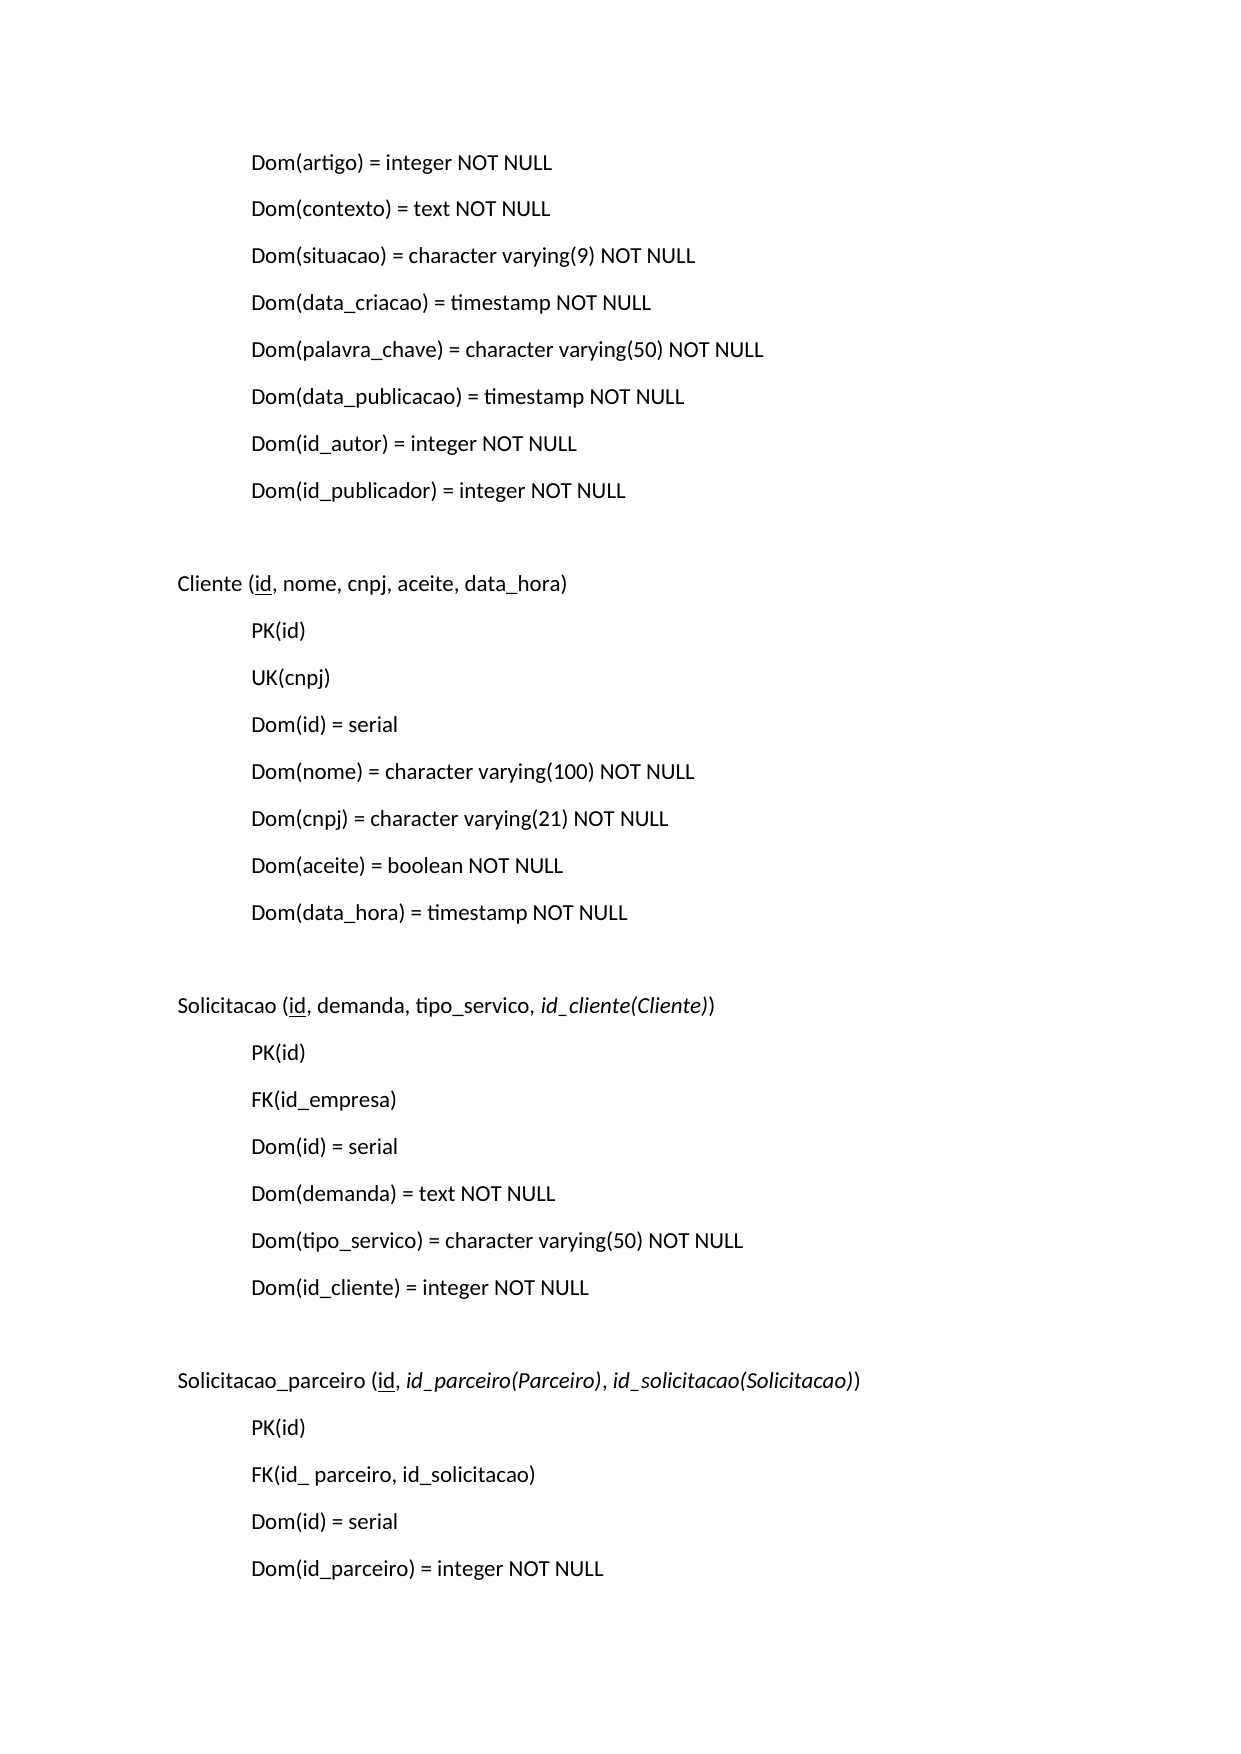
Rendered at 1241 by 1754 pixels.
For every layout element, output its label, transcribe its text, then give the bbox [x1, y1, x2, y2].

text Dom(data_hora) = timestamp NOT NULL [177, 898, 1063, 926]
text Dom(id_cliente) = integer NOT NULL [177, 1273, 1063, 1301]
text UK(cnpj) [177, 663, 1063, 691]
text Dom(contexto) = text NOT NULL [177, 194, 1063, 222]
text Dom(id) = serial [177, 710, 1063, 738]
text Dom(demanda) = text NOT NULL [177, 1179, 1063, 1207]
text Dom(tipo_servico) = character varying(50) NOT NULL [177, 1226, 1063, 1254]
text Dom(situacao) = character varying(9) NOT NULL [177, 241, 1063, 269]
text Solicitacao_parceiro (id, id_parceiro(Parceiro), id_solicitacao(Solicitacao)) [177, 1366, 1063, 1394]
text Dom(id_parceiro) = integer NOT NULL [177, 1554, 1063, 1582]
text PK(id) [177, 616, 1063, 644]
text Dom(data_publicacao) = timestamp NOT NULL [177, 382, 1063, 410]
text Dom(artigo) = integer NOT NULL [177, 148, 1063, 176]
text PK(id) [177, 1413, 1063, 1441]
text Dom(nome) = character varying(100) NOT NULL [177, 757, 1063, 785]
text Dom(data_criacao) = timestamp NOT NULL [177, 288, 1063, 316]
text Dom(id) = serial [177, 1507, 1063, 1535]
text Dom(id_publicador) = integer NOT NULL [177, 476, 1063, 504]
text Dom(id) = serial [177, 1132, 1063, 1160]
text Cliente (id, nome, cnpj, aceite, data_hora) [177, 569, 1063, 597]
text Solicitacao (id, demanda, tipo_servico, id_cliente(Cliente)) [177, 991, 1063, 1019]
text Dom(id_autor) = integer NOT NULL [177, 429, 1063, 457]
text PK(id) [177, 1038, 1063, 1066]
text Dom(palavra_chave) = character varying(50) NOT NULL [177, 335, 1063, 363]
text Dom(cnpj) = character varying(21) NOT NULL [177, 804, 1063, 832]
text Dom(aceite) = boolean NOT NULL [177, 851, 1063, 879]
text FK(id_ parceiro, id_solicitacao) [177, 1460, 1063, 1488]
text FK(id_empresa) [177, 1085, 1063, 1113]
